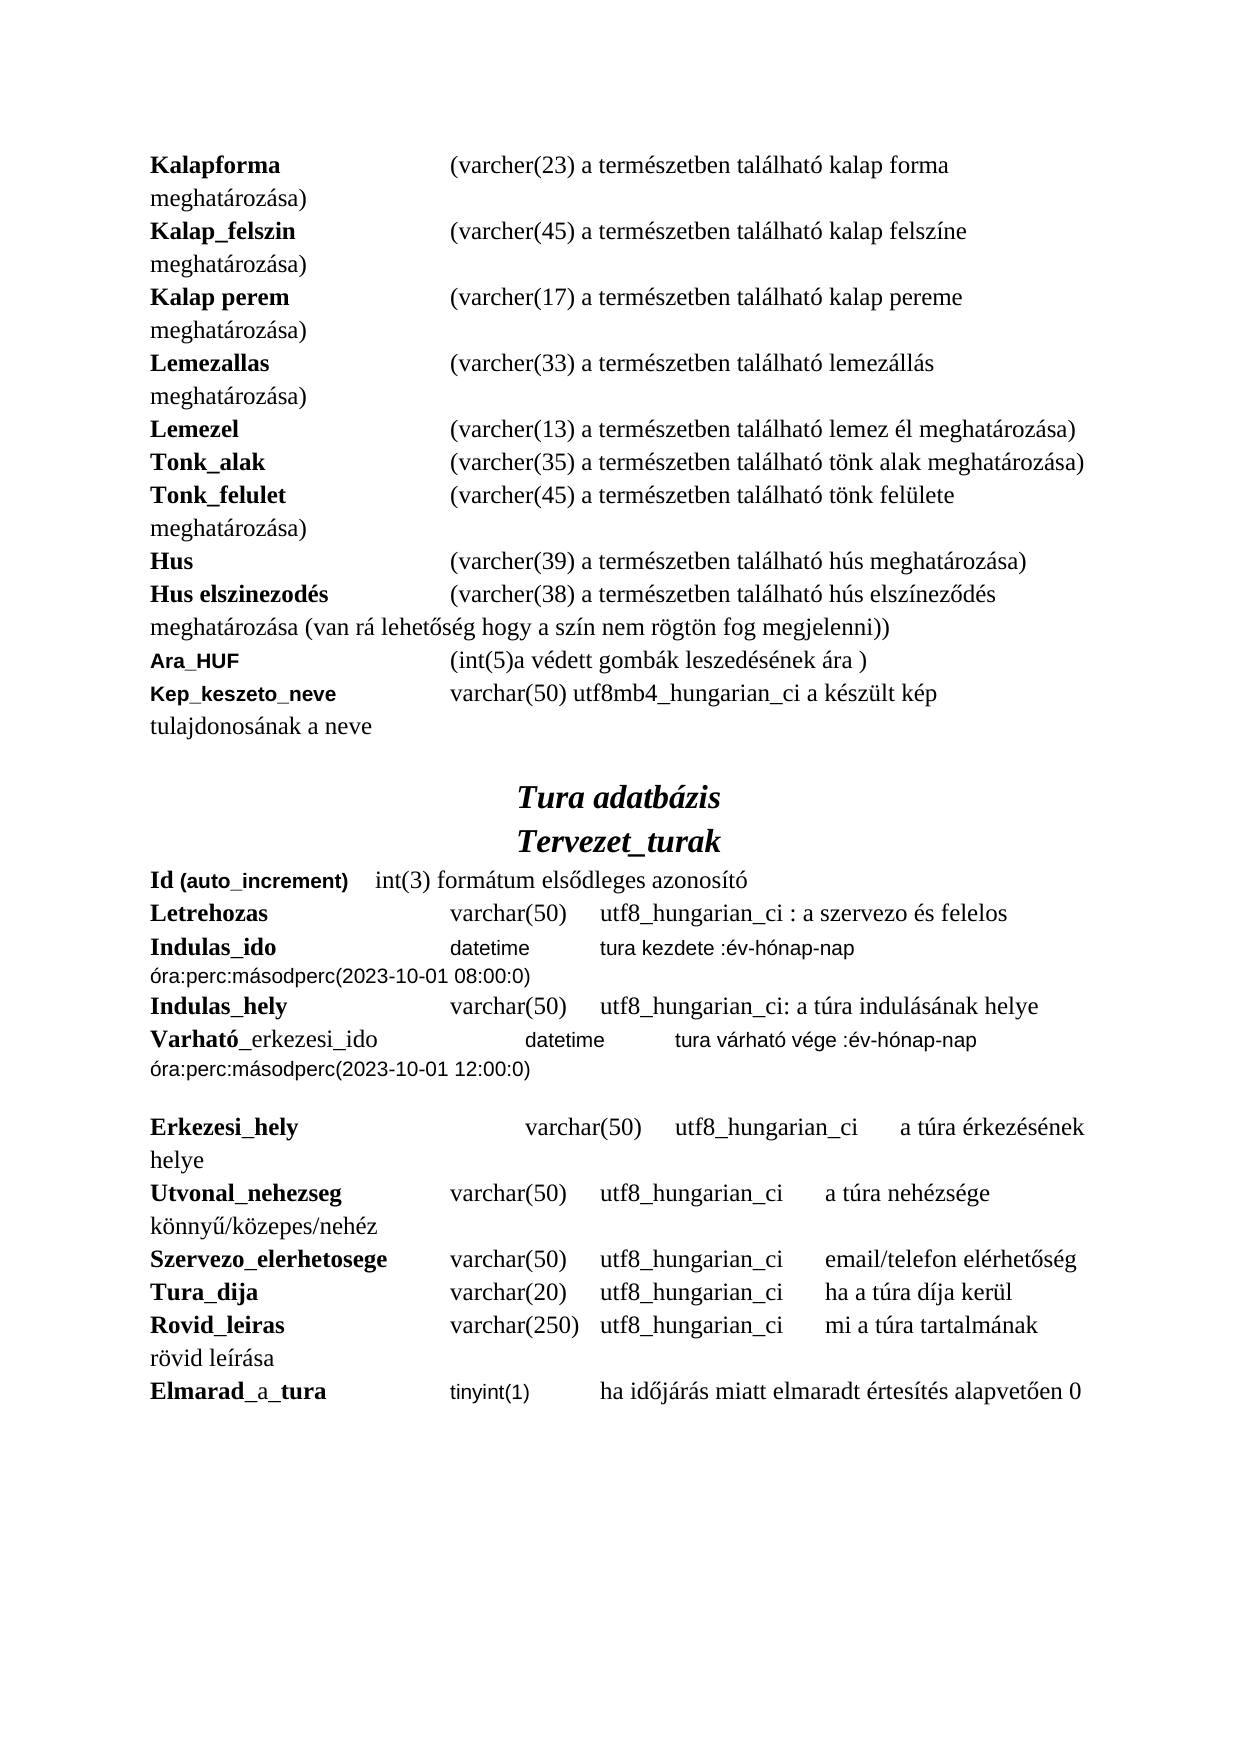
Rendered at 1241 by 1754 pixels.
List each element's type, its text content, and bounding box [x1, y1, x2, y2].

text Tura adatbázis [150, 777, 1090, 816]
text Varható_erkezesi_ido datetime tura várható vége :év-hónap-nap óra:perc:másodperc(2023-10-01 12:00:0) [150, 1024, 1090, 1081]
text Hus elszinezodés (varcher(38) a természetben található hús elszíneződés meghatározása (van rá lehetőség hogy a szín nem rögtön fog megjelenni)) [150, 579, 1090, 641]
text Rovid_leiras varchar(250) utf8_hungarian_ci mi a túra tartalmának rövid leírása [150, 1310, 1090, 1372]
text Hus (varcher(39) a természetben található hús meghatározása) [150, 546, 1090, 575]
text Indulas_ido datetime tura kezdete :év-hónap-nap óra:perc:másodperc(2023-10-01 08:00:0) [150, 932, 1090, 988]
text Utvonal_nehezseg varchar(50) utf8_hungarian_ci a túra nehézsége könnyű/közepes/nehéz [150, 1178, 1090, 1239]
text Indulas_hely varchar(50) utf8_hungarian_ci: a túra indulásának helye [150, 991, 1090, 1020]
text Tonk_alak (varcher(35) a természetben található tönk alak meghatározása) [150, 447, 1090, 476]
text Szervezo_elerhetosege varchar(50) utf8_hungarian_ci email/telefon elérhetőség [150, 1244, 1090, 1272]
text Tonk_felulet (varcher(45) a természetben található tönk felülete meghatározása) [150, 480, 1090, 542]
text Kalap perem (varcher(17) a természetben található kalap pereme meghatározása) [150, 282, 1090, 344]
text Tervezet_turak [150, 821, 1090, 860]
text Kep_keszeto_neve varchar(50) utf8mb4_hungarian_ci a készült kép tulajdonosának a neve [150, 678, 1090, 740]
text Erkezesi_hely varchar(50) utf8_hungarian_ci a túra érkezésének helye [150, 1112, 1090, 1173]
text Elmarad_a_tura tinyint(1) ha időjárás miatt elmaradt értesítés alapvetően 0 [150, 1376, 1090, 1404]
text Lemezel (varcher(13) a természetben található lemez él meghatározása) [150, 414, 1090, 443]
text Letrehozas varchar(50) utf8_hungarian_ci : a szervezo és felelos [150, 898, 1090, 927]
text Id (auto_increment) int(3) formátum elsődleges azonosító [150, 866, 1090, 894]
text Kalapforma (varcher(23) a természetben található kalap forma meghatározása) [150, 150, 1090, 212]
text Ara_HUF (int(5)a védett gombák leszedésének ára ) [150, 645, 1090, 674]
text Lemezallas (varcher(33) a természetben található lemezállás meghatározása) [150, 348, 1090, 410]
text Kalap_felszin (varcher(45) a természetben található kalap felszíne meghatározása) [150, 216, 1090, 278]
text Tura_dija varchar(20) utf8_hungarian_ci ha a túra díja kerül [150, 1277, 1090, 1306]
